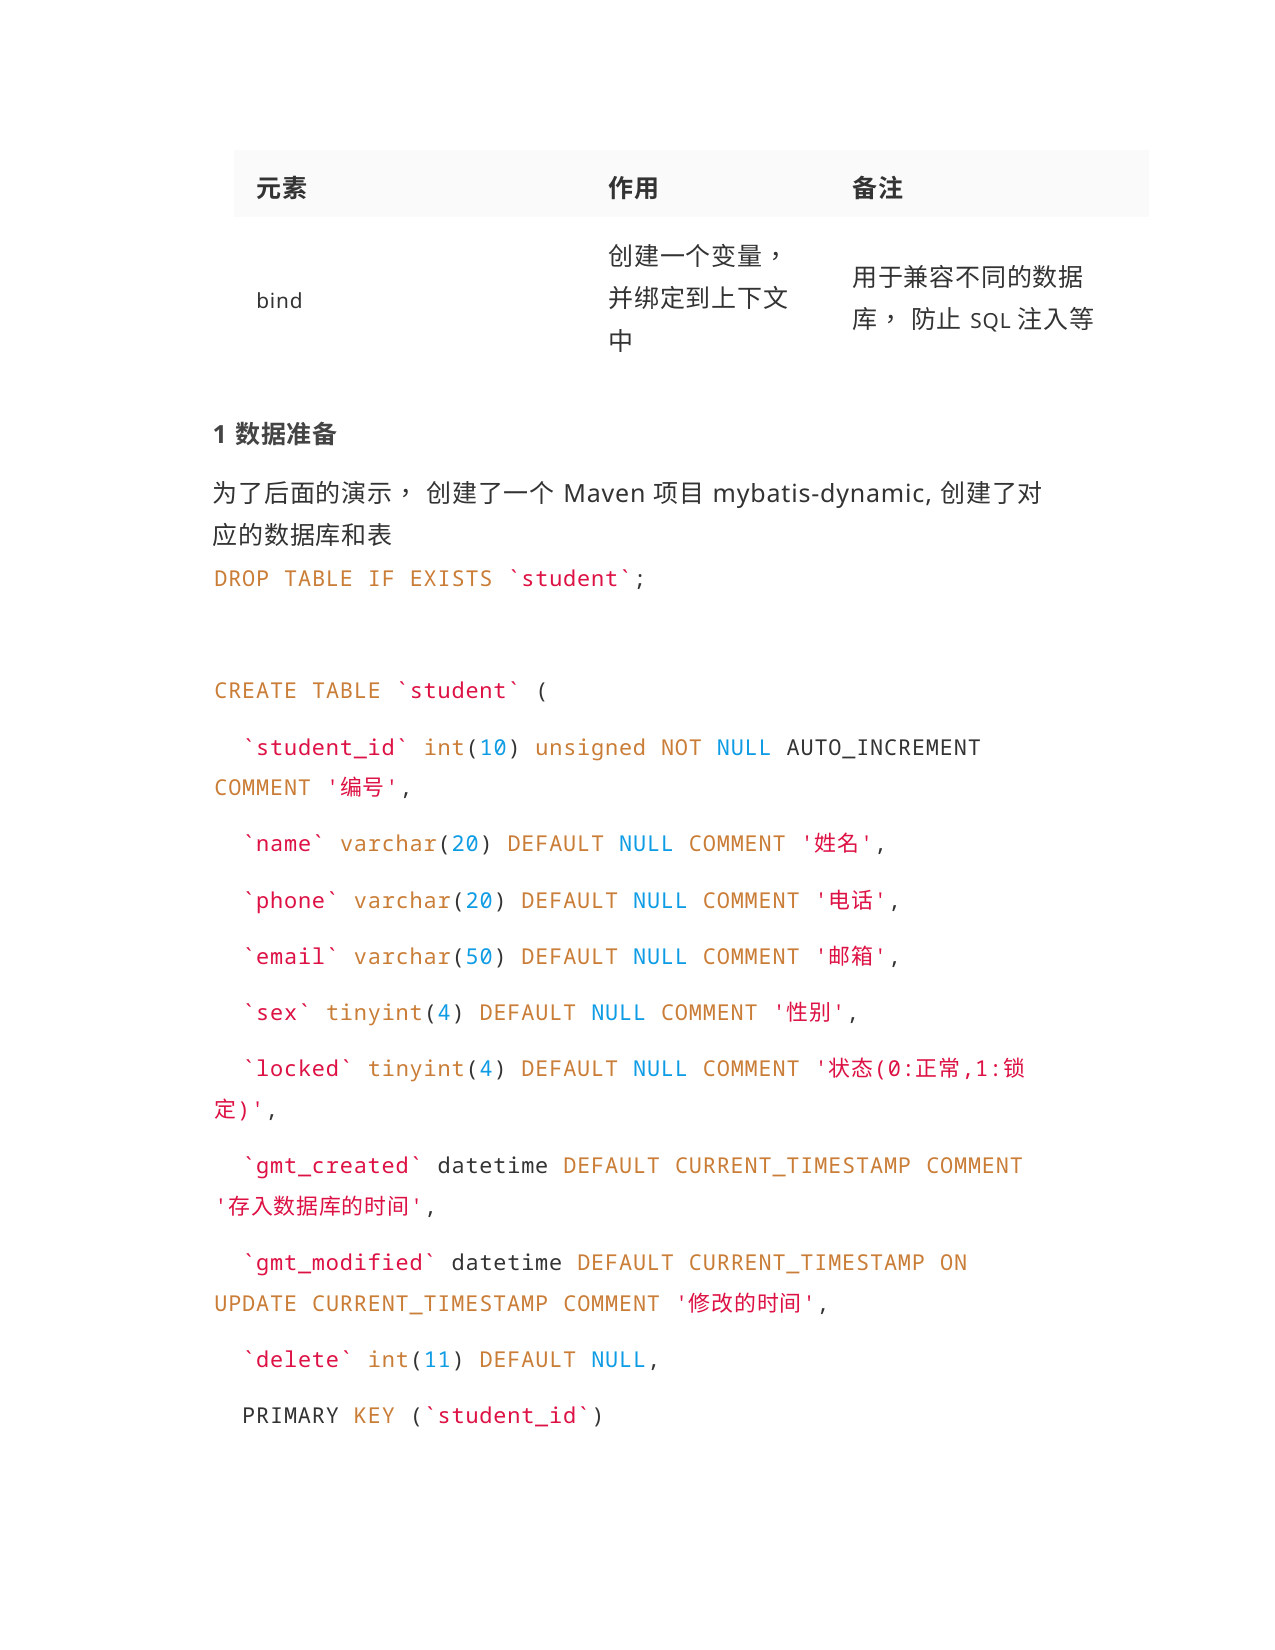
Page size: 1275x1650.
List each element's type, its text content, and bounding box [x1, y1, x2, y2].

text `locked` tinyint(4) DEFAULT NULL COMMENT '状态(0:正常,1:锁定)', [214, 1042, 1039, 1124]
table_header 元素 [234, 150, 586, 217]
text `name` varchar(20) DEFAULT NULL COMMENT '姓名', [214, 817, 1039, 858]
table_cell 创建一个变量， 并绑定到上下文中 [586, 218, 830, 370]
text 1 数据准备 [212, 386, 1062, 451]
text `sex` tinyint(4) DEFAULT NULL COMMENT '性别', [214, 986, 1039, 1027]
table_cell bind [234, 218, 586, 370]
text `gmt_modified` datetime DEFAULT CURRENT_TIMESTAMP ON UPDATE CURRENT_TIMESTAMP COMMENT '修改的时间', [214, 1236, 1039, 1317]
text `gmt_created` datetime DEFAULT CURRENT_TIMESTAMP COMMENT '存入数据库的时间', [214, 1139, 1039, 1221]
table_cell 用于兼容不同的数据库， 防止 SQL 注入等 [830, 218, 1149, 370]
text PRIMARY KEY (`student_id`) [214, 1389, 1039, 1430]
text DROP TABLE IF EXISTS `student`; [214, 552, 1039, 592]
text `phone` varchar(20) DEFAULT NULL COMMENT '电话', [214, 874, 1039, 914]
table_header 备注 [830, 150, 1149, 217]
text `delete` int(11) DEFAULT NULL, [214, 1333, 1039, 1374]
text CREATE TABLE `student` ( [214, 664, 1039, 705]
text 为了后面的演示， 创建了一个 Maven 项目 mybatis-dynamic, 创建了对应的数据库和表 [212, 467, 1062, 552]
text `student_id` int(10) unsigned NOT NULL AUTO_INCREMENT COMMENT '编号', [214, 721, 1039, 802]
table_header 作用 [586, 150, 830, 217]
text `email` varchar(50) DEFAULT NULL COMMENT '邮箱', [214, 930, 1039, 971]
